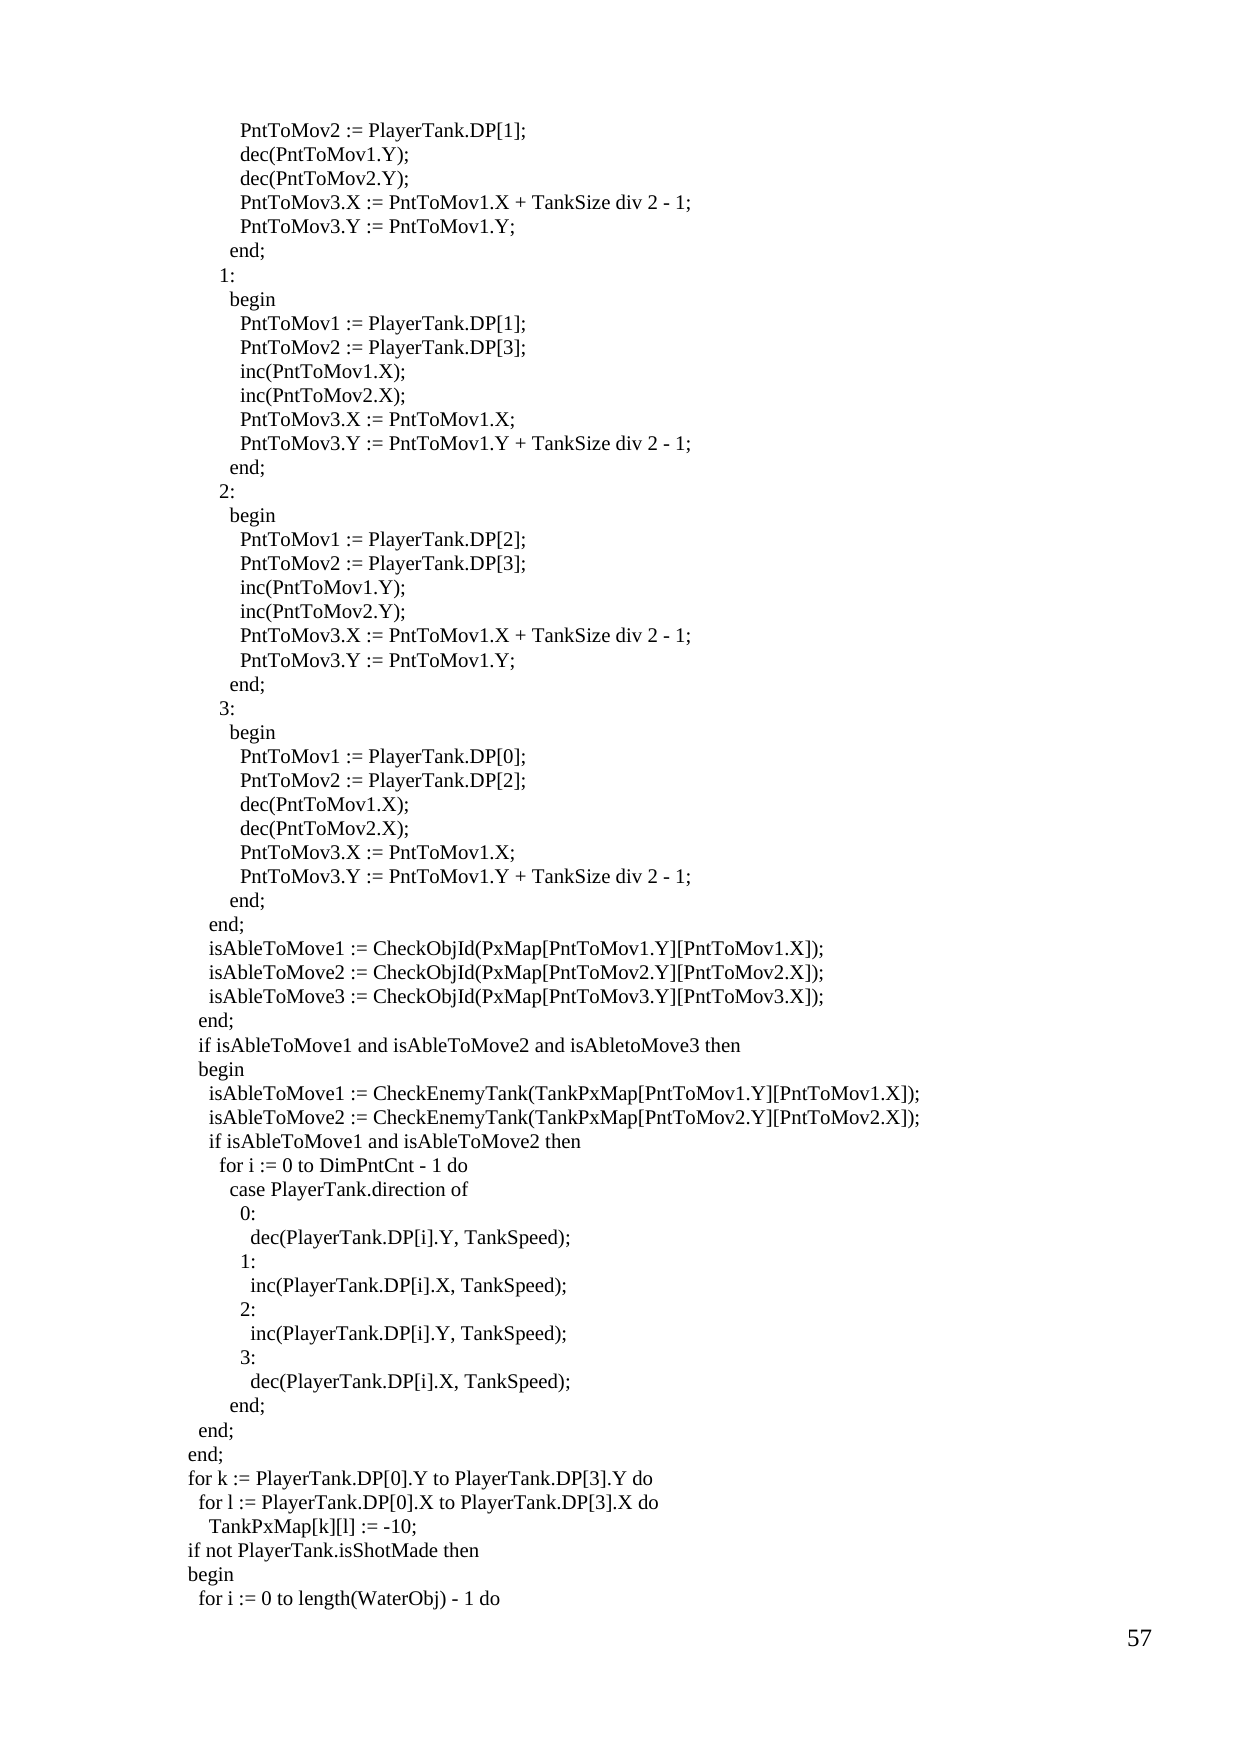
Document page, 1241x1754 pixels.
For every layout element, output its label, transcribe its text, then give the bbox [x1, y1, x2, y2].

text PntToMov3.Y := PntToMov1.Y; [177, 214, 1152, 238]
text end; [177, 888, 1152, 912]
text 1: [177, 1249, 1152, 1273]
text end; [177, 912, 1152, 936]
text dec(PntToMov1.Y); [177, 142, 1152, 166]
text PntToMov3.Y := PntToMov1.Y + TankSize div 2 - 1; [177, 431, 1152, 455]
text end; [177, 1417, 1152, 1442]
text begin [177, 1057, 1152, 1081]
text if isAbleToMove1 and isAbleToMove2 then [177, 1129, 1152, 1153]
text for k := PlayerTank.DP[0].Y to PlayerTank.DP[3].Y do [177, 1466, 1152, 1490]
text for l := PlayerTank.DP[0].X to PlayerTank.DP[3].X do [177, 1490, 1152, 1514]
text PntToMov2 := PlayerTank.DP[3]; [177, 551, 1152, 575]
text dec(PlayerTank.DP[i].Y, TankSpeed); [177, 1225, 1152, 1249]
text isAbleToMove2 := CheckObjId(PxMap[PntToMov2.Y][PntToMov2.X]); [177, 960, 1152, 984]
text 2: [177, 479, 1152, 503]
text isAbleToMove1 := CheckEnemyTank(TankPxMap[PntToMov1.Y][PntToMov1.X]); [177, 1081, 1152, 1105]
text end; [177, 1442, 1152, 1466]
text PntToMov3.Y := PntToMov1.Y + TankSize div 2 - 1; [177, 864, 1152, 888]
text PntToMov3.Y := PntToMov1.Y; [177, 647, 1152, 672]
text case PlayerTank.direction of [177, 1177, 1152, 1201]
text end; [177, 672, 1152, 696]
text dec(PntToMov2.X); [177, 816, 1152, 840]
text inc(PntToMov1.X); [177, 359, 1152, 383]
text inc(PntToMov1.Y); [177, 575, 1152, 599]
text dec(PntToMov1.X); [177, 792, 1152, 816]
text begin [177, 720, 1152, 744]
text PntToMov3.X := PntToMov1.X; [177, 840, 1152, 864]
text inc(PntToMov2.X); [177, 383, 1152, 407]
text for i := 0 to length(WaterObj) - 1 do [177, 1586, 1152, 1610]
text PntToMov3.X := PntToMov1.X; [177, 407, 1152, 431]
text PntToMov1 := PlayerTank.DP[0]; [177, 744, 1152, 768]
text PntToMov2 := PlayerTank.DP[3]; [177, 335, 1152, 359]
text inc(PlayerTank.DP[i].Y, TankSpeed); [177, 1321, 1152, 1345]
text PntToMov3.X := PntToMov1.X + TankSize div 2 - 1; [177, 190, 1152, 214]
text if not PlayerTank.isShotMade then [177, 1538, 1152, 1562]
text begin [177, 503, 1152, 527]
text begin [177, 1562, 1152, 1586]
text end; [177, 238, 1152, 262]
text for i := 0 to DimPntCnt - 1 do [177, 1153, 1152, 1177]
text 0: [177, 1201, 1152, 1225]
text isAbleToMove3 := CheckObjId(PxMap[PntToMov3.Y][PntToMov3.X]); [177, 984, 1152, 1008]
text dec(PntToMov2.Y); [177, 166, 1152, 190]
text end; [177, 1393, 1152, 1417]
text PntToMov2 := PlayerTank.DP[2]; [177, 768, 1152, 792]
text if isAbleToMove1 and isAbleToMove2 and isAbletoMove3 then [177, 1032, 1152, 1057]
text PntToMov1 := PlayerTank.DP[2]; [177, 527, 1152, 551]
text 3: [177, 696, 1152, 720]
text PntToMov1 := PlayerTank.DP[1]; [177, 311, 1152, 335]
text PntToMov2 := PlayerTank.DP[1]; [177, 118, 1152, 142]
text inc(PntToMov2.Y); [177, 599, 1152, 623]
text TankPxMap[k][l] := -10; [177, 1514, 1152, 1538]
text end; [177, 455, 1152, 479]
text end; [177, 1008, 1152, 1032]
text isAbleToMove1 := CheckObjId(PxMap[PntToMov1.Y][PntToMov1.X]); [177, 936, 1152, 960]
text PntToMov3.X := PntToMov1.X + TankSize div 2 - 1; [177, 623, 1152, 647]
text 3: [177, 1345, 1152, 1369]
text isAbleToMove2 := CheckEnemyTank(TankPxMap[PntToMov2.Y][PntToMov2.X]); [177, 1105, 1152, 1129]
text inc(PlayerTank.DP[i].X, TankSpeed); [177, 1273, 1152, 1297]
text begin [177, 287, 1152, 311]
text 1: [177, 262, 1152, 287]
text dec(PlayerTank.DP[i].X, TankSpeed); [177, 1369, 1152, 1393]
text 2: [177, 1297, 1152, 1321]
